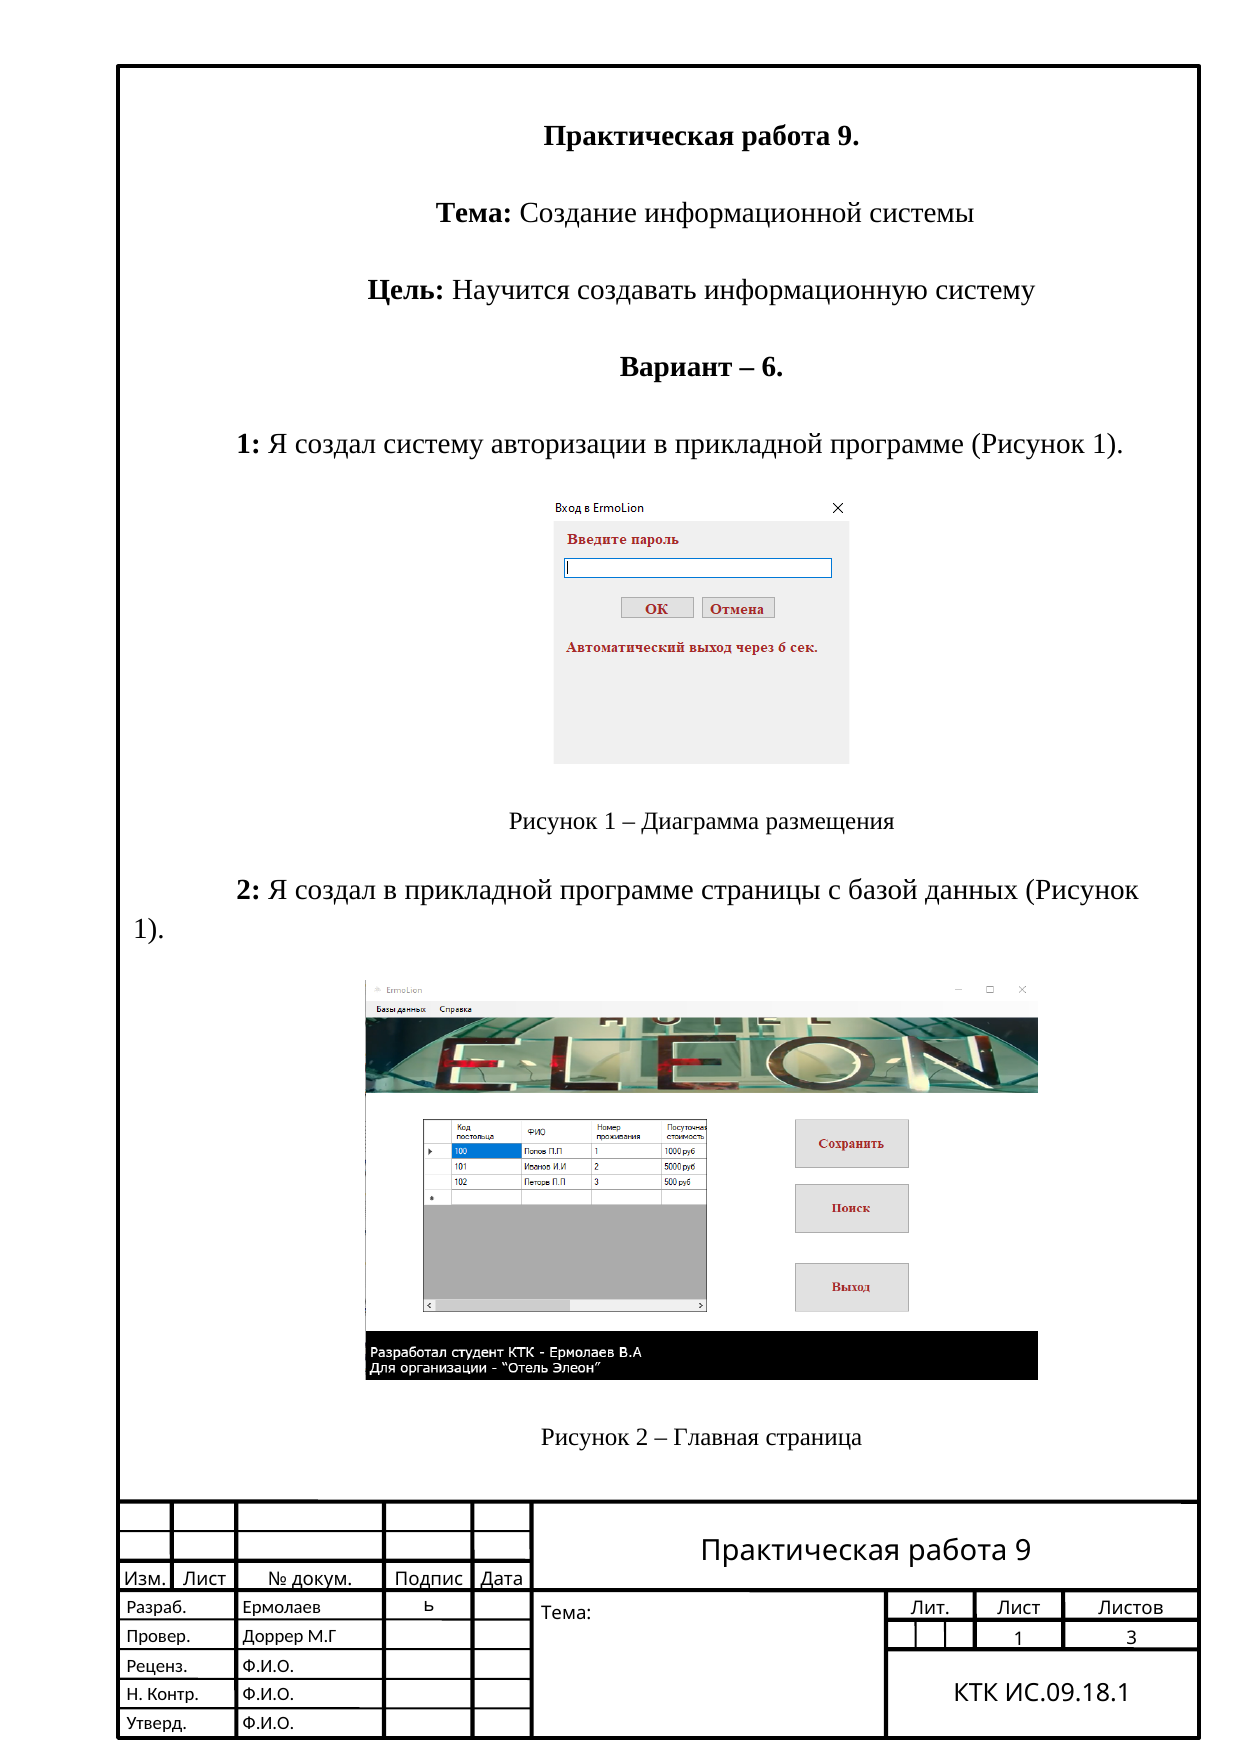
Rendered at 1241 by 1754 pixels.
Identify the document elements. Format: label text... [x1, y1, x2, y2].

text Вариант – 6. [133, 349, 1167, 383]
text Рисунок 2 – Главная страница [133, 1422, 1167, 1451]
text Цель: Научится создавать информационную систему [133, 272, 1167, 306]
text Практическая работа 9. [133, 118, 1167, 152]
text 1: Я создал систему авторизации в прикладной программе (Рисунок 1). [133, 426, 1167, 492]
picture [365, 980, 1038, 1380]
text Рисунок 1 – Диаграмма размещения [133, 806, 1167, 835]
text Тема: Создание информационной системы [133, 195, 1167, 229]
picture [553, 496, 850, 764]
text 2: Я создал в прикладной программе страницы с базой данных (Рисунок 1). [133, 872, 1167, 977]
